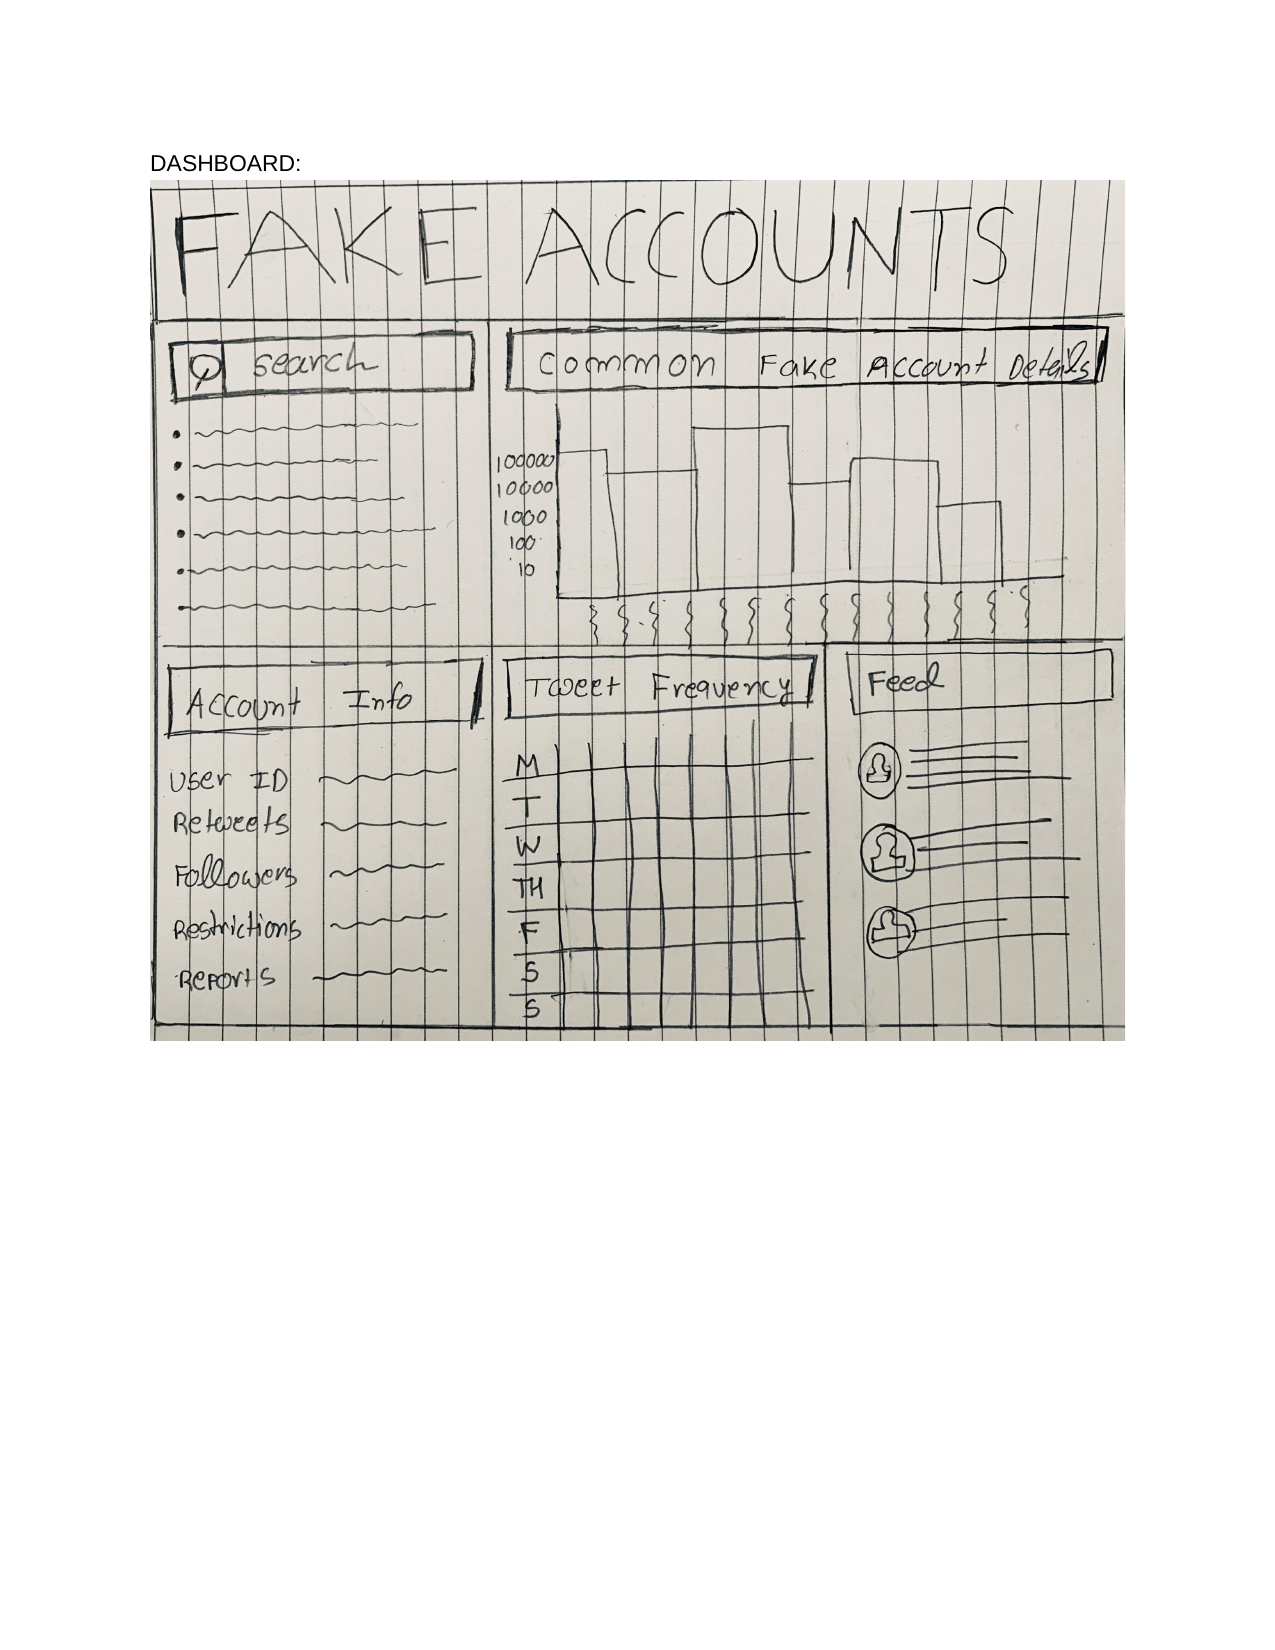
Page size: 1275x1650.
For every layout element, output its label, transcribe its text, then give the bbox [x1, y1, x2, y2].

picture [150, 180, 1125, 1041]
text DASHBOARD: [150, 150, 1125, 180]
